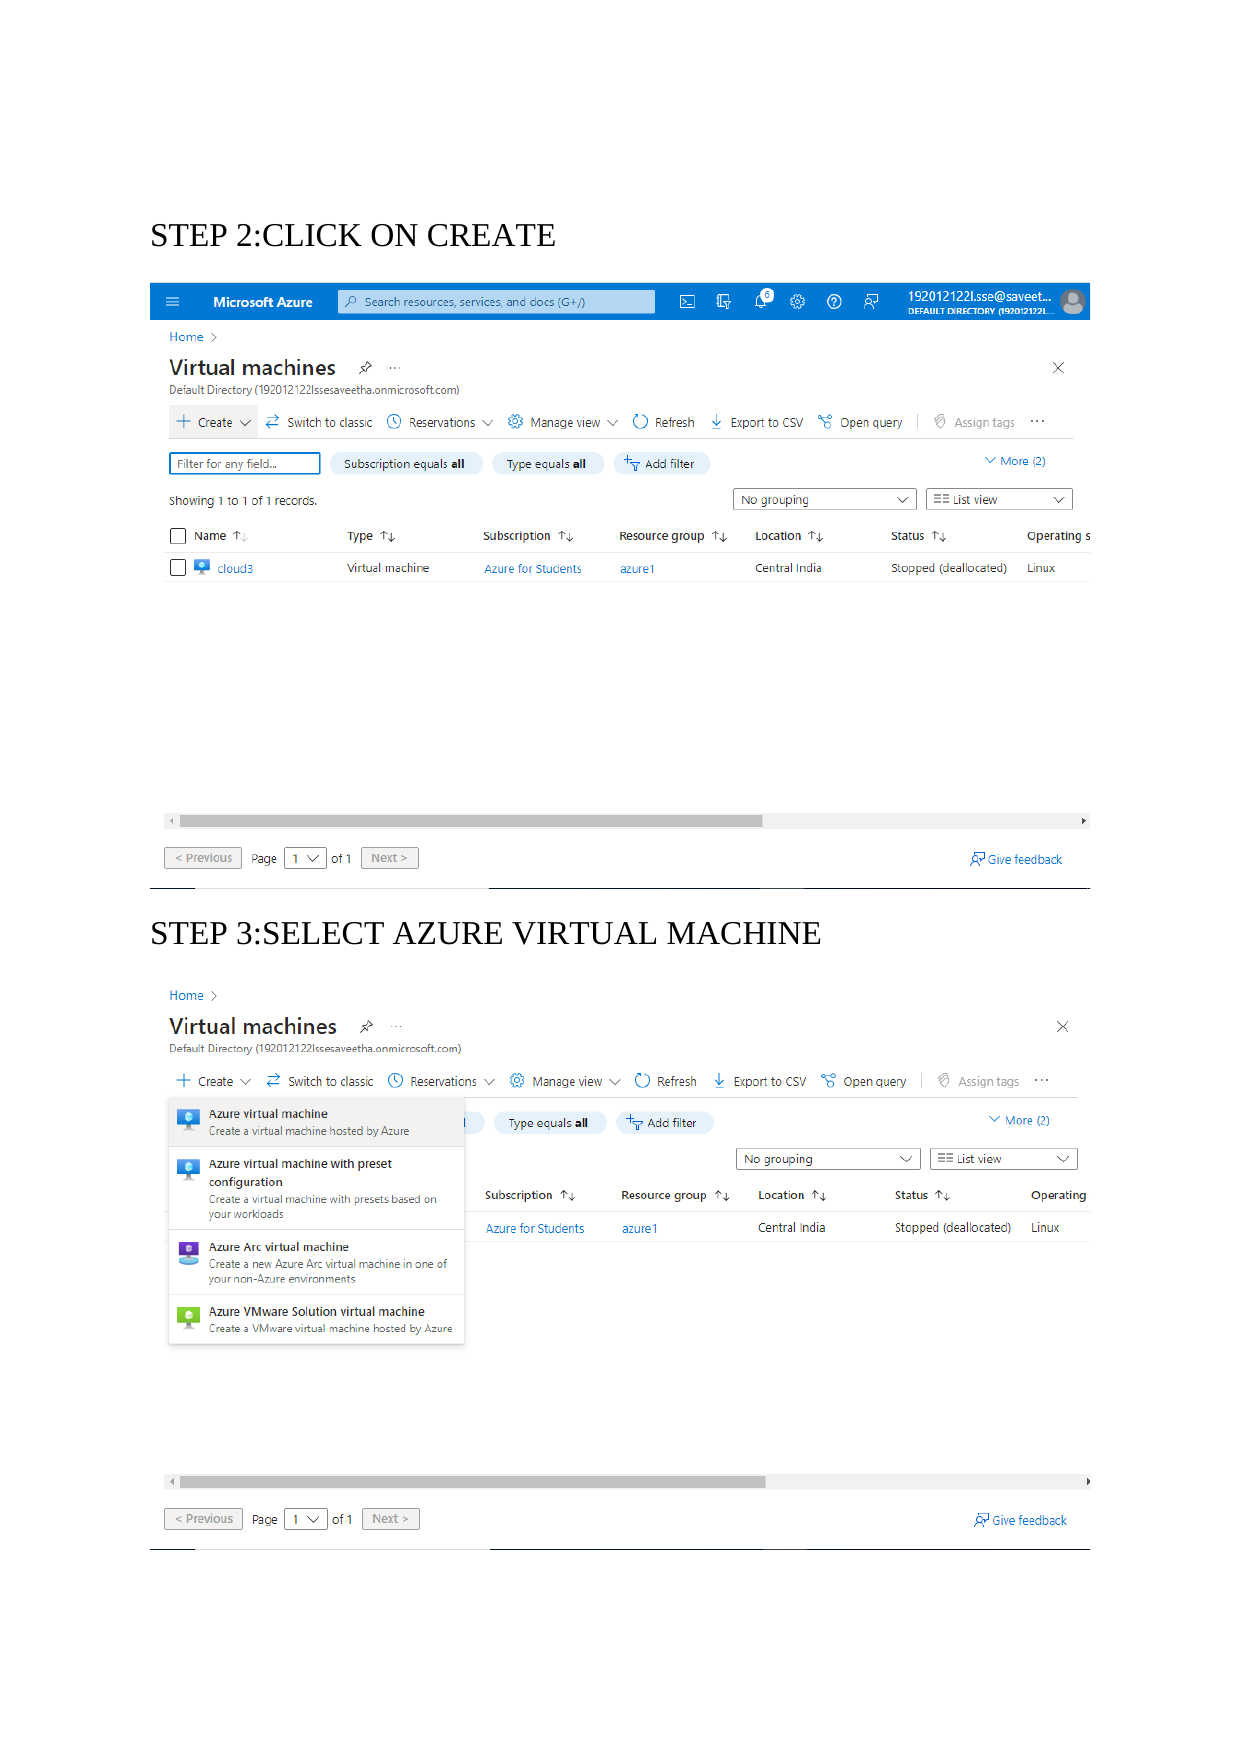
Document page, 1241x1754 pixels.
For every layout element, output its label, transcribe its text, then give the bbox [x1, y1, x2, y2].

picture [150, 978, 1091, 1550]
text STEP 3:SELECT AZURE VIRTUAL MACHINE [150, 913, 1090, 952]
picture [150, 279, 1091, 889]
text STEP 2:CLICK ON CREATE [150, 215, 1090, 253]
